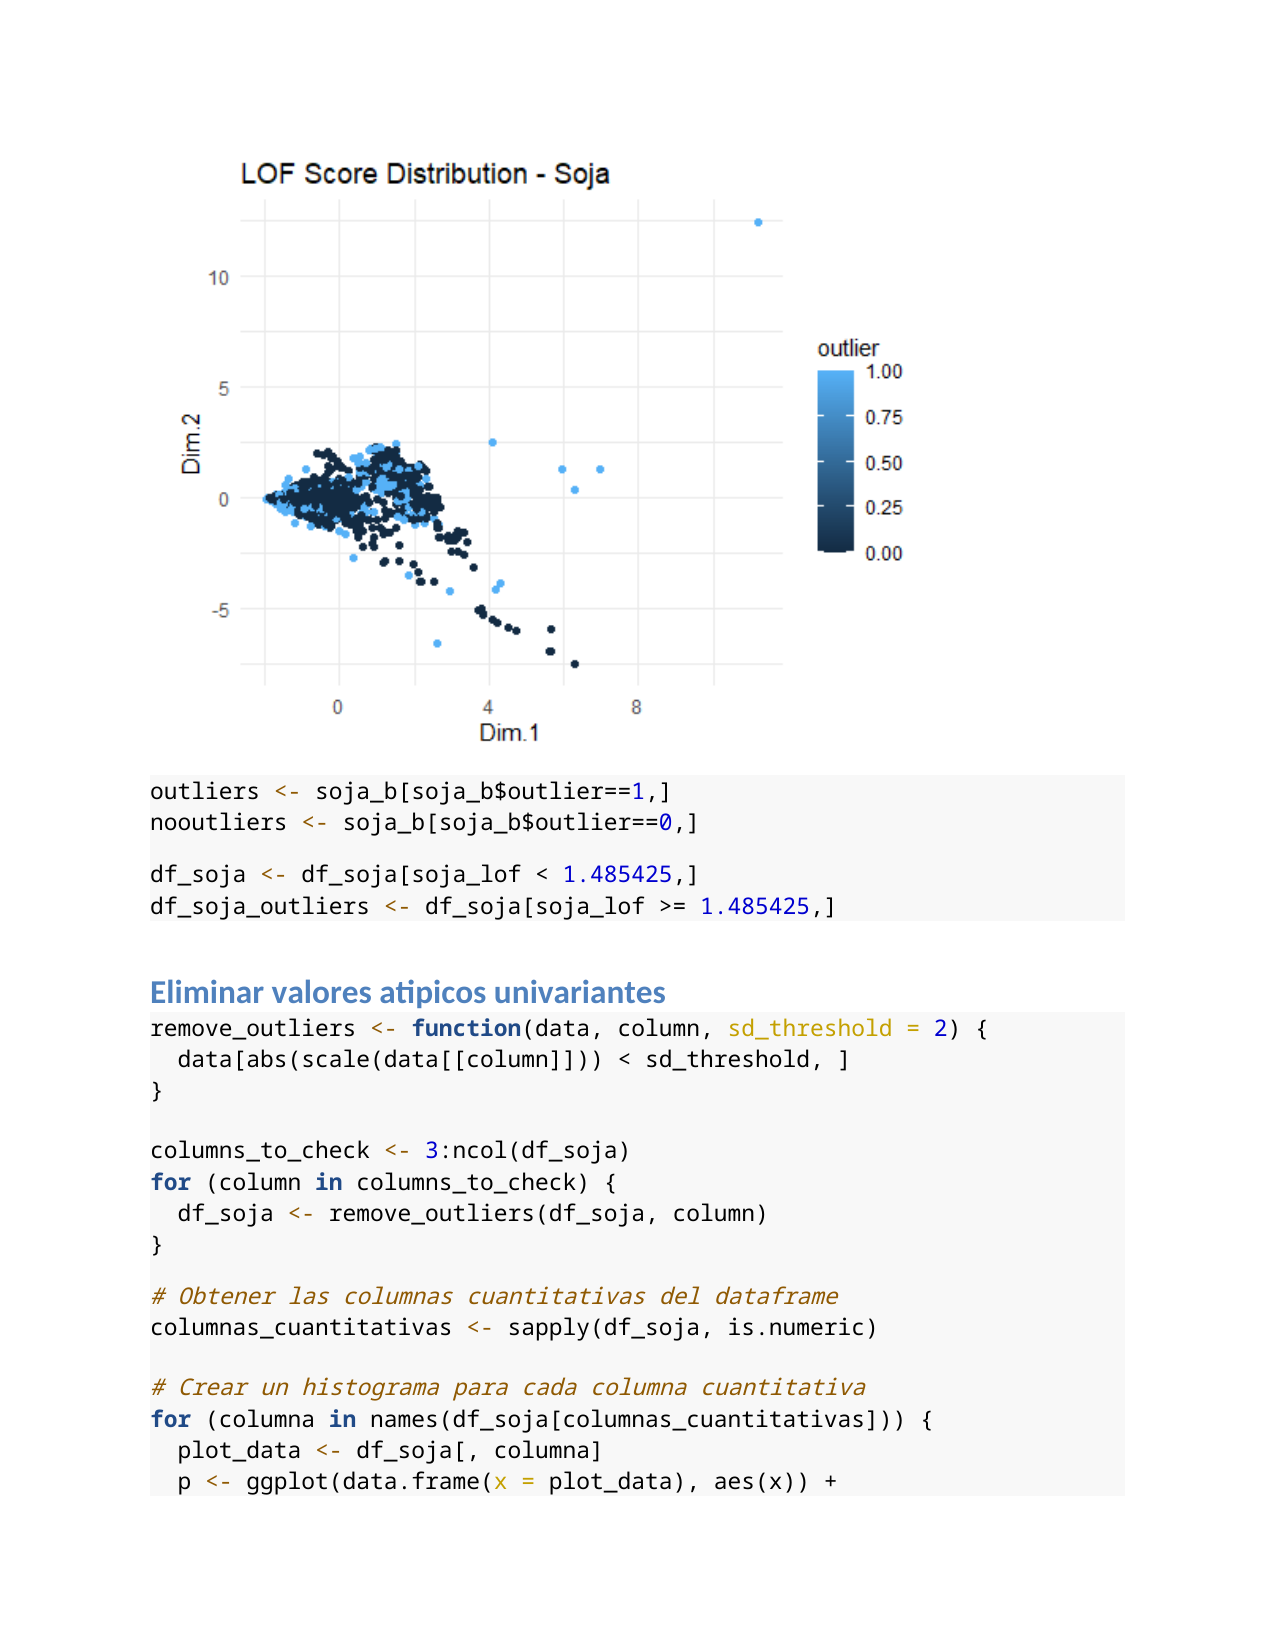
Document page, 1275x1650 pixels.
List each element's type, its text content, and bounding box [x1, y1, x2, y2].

text remove_outliers <- function(data, column, sd_threshold = 2) { data[abs(scale(data[[column]])) < sd_threshold, ] } columns_to_check <- 3:ncol(df_soja) for (column in columns_to_check) { df_soja <- remove_outliers(df_soja, column) } [150, 1012, 1125, 1259]
text outliers <- soja_b[soja_b$outlier==1,] nooutliers <- soja_b[soja_b$outlier==0,] [672, 775, 1125, 838]
text df_soja <- df_soja[soja_lof < 1.485425,] df_soja_outliers <- df_soja[soja_lof >= 1.485425,] [150, 858, 1125, 921]
subtitle Eliminar valores atipicos univariantes [150, 971, 1125, 1012]
picture [168, 150, 927, 757]
